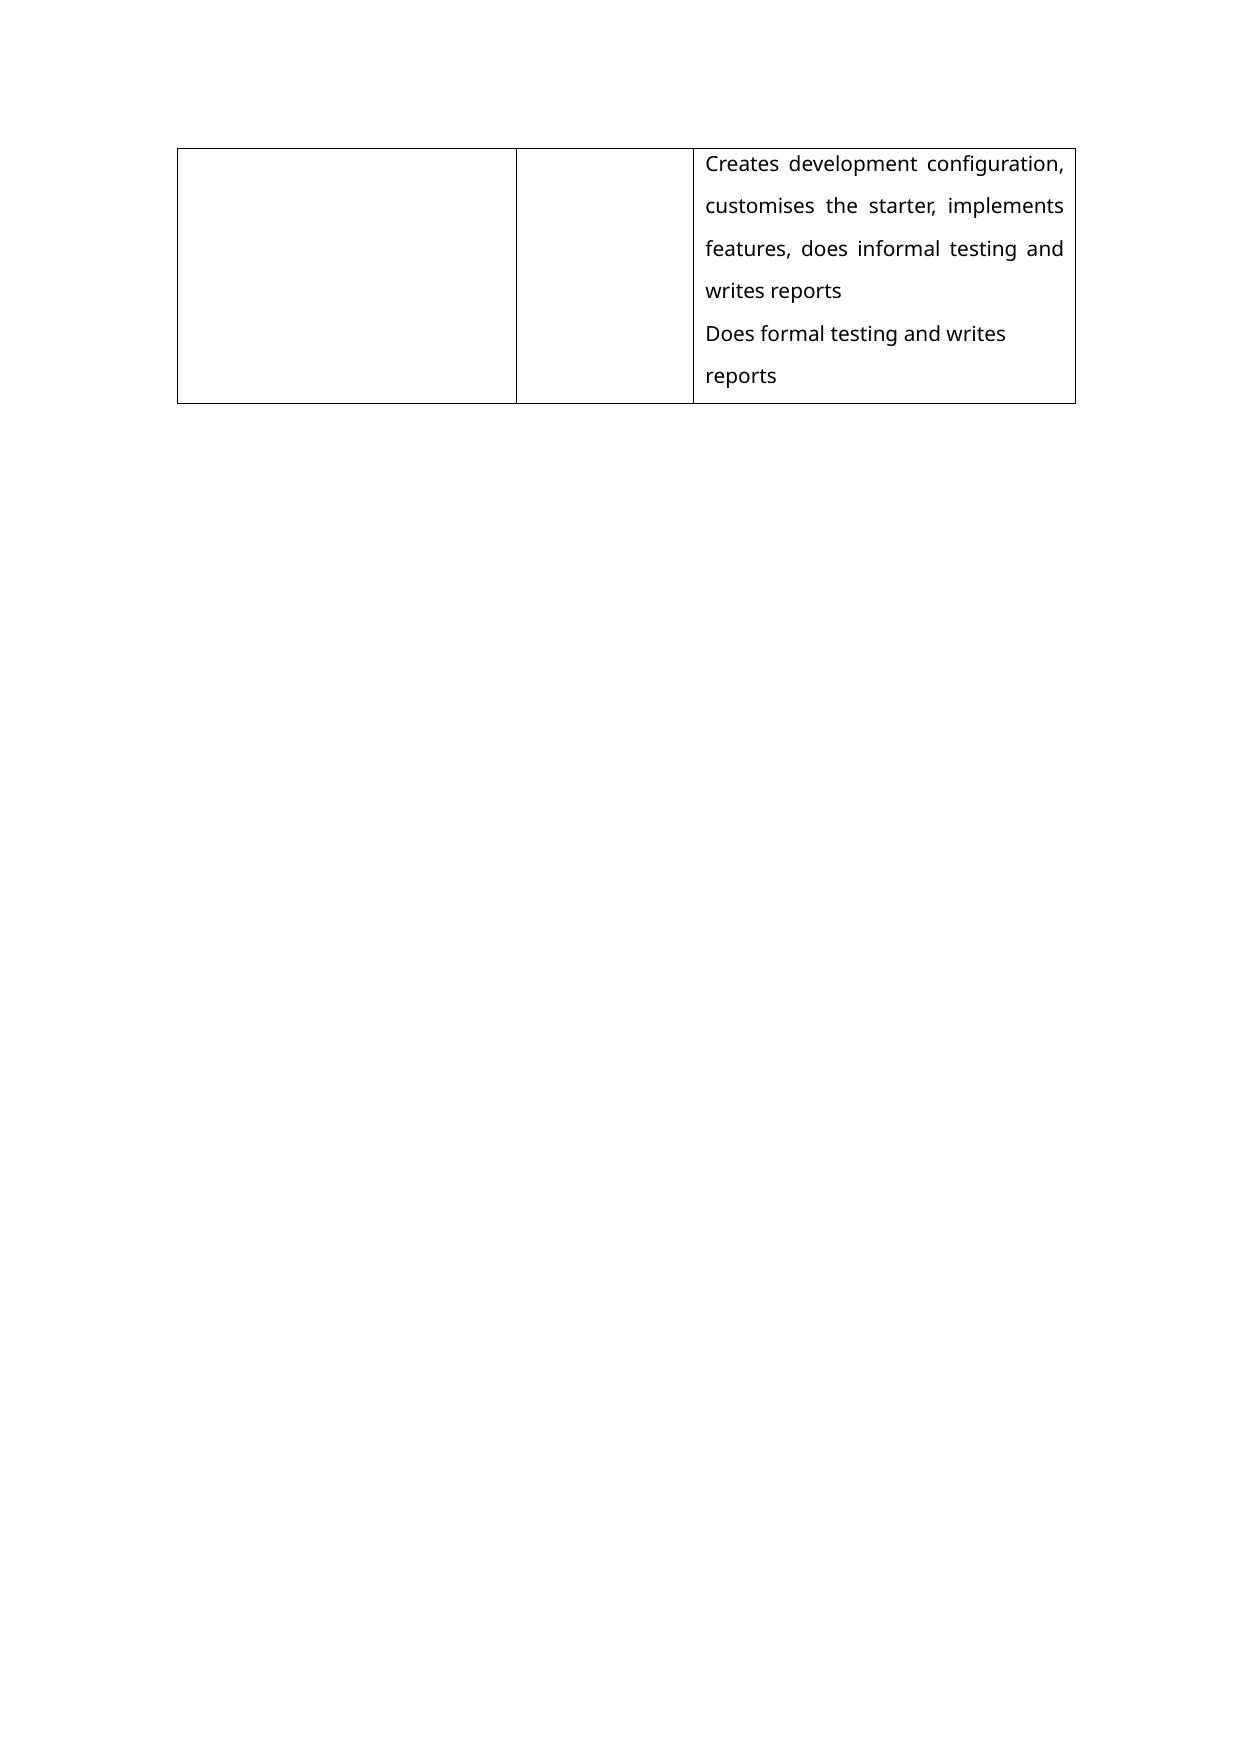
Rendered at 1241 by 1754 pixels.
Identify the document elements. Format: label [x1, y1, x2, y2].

table_cell [517, 149, 693, 403]
table_cell [178, 149, 516, 403]
table_cell [694, 149, 1075, 403]
